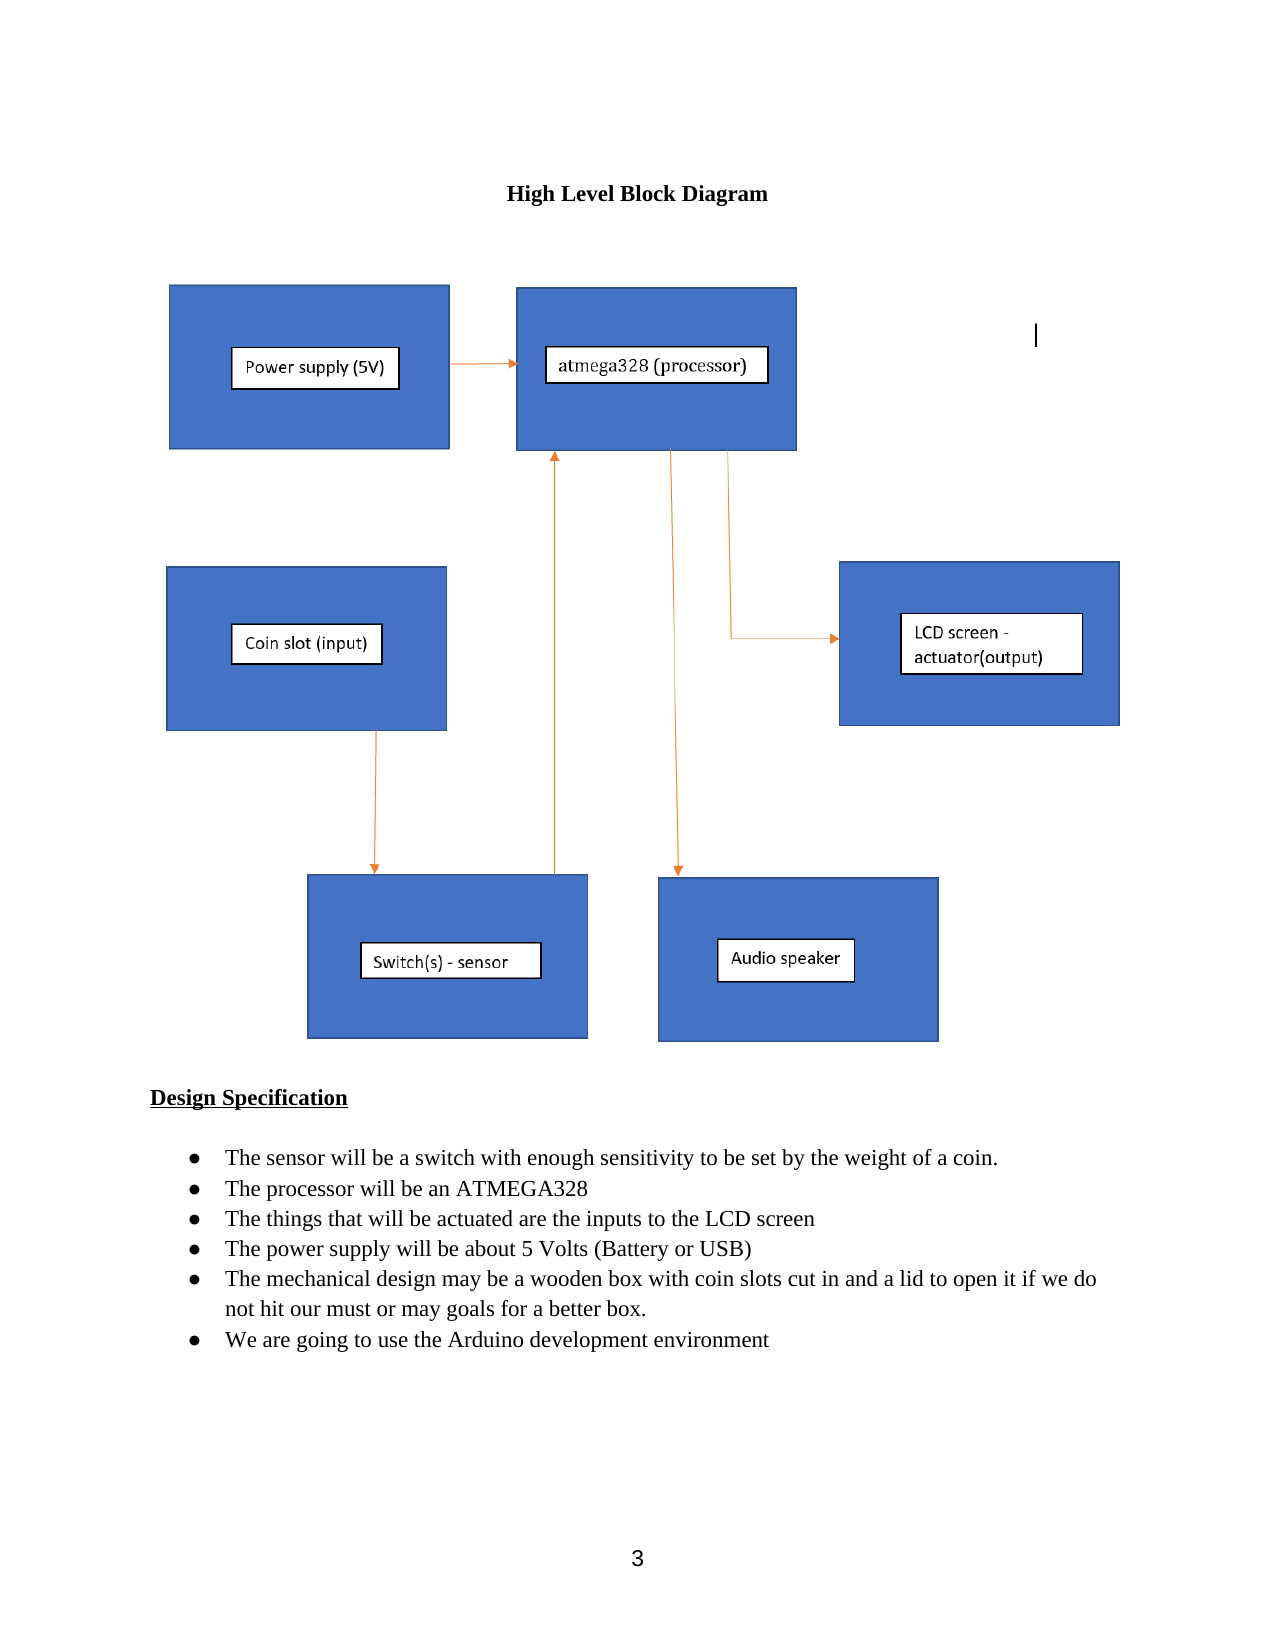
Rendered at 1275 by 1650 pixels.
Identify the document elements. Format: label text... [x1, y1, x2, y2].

list The sensor will be a switch with enough sensitivity to be set by the weight of a coin. [187, 1144, 1125, 1171]
list We are going to use the Arduino development environment [187, 1326, 1125, 1352]
text Design Specification [150, 1084, 1125, 1110]
list The things that will be actuated are the inputs to the LCD screen [187, 1205, 1125, 1231]
text High Level Block Diagram [150, 180, 1125, 207]
list The power supply will be about 5 Volts (Battery or USB) [187, 1235, 1125, 1261]
list The processor will be an ATMEGA328 [187, 1175, 1125, 1201]
picture [150, 270, 1125, 1050]
list The mechanical design may be a wooden box with coin slots cut in and a lid to open it if we do not hit our must or may goals for a better box. [187, 1265, 1125, 1322]
